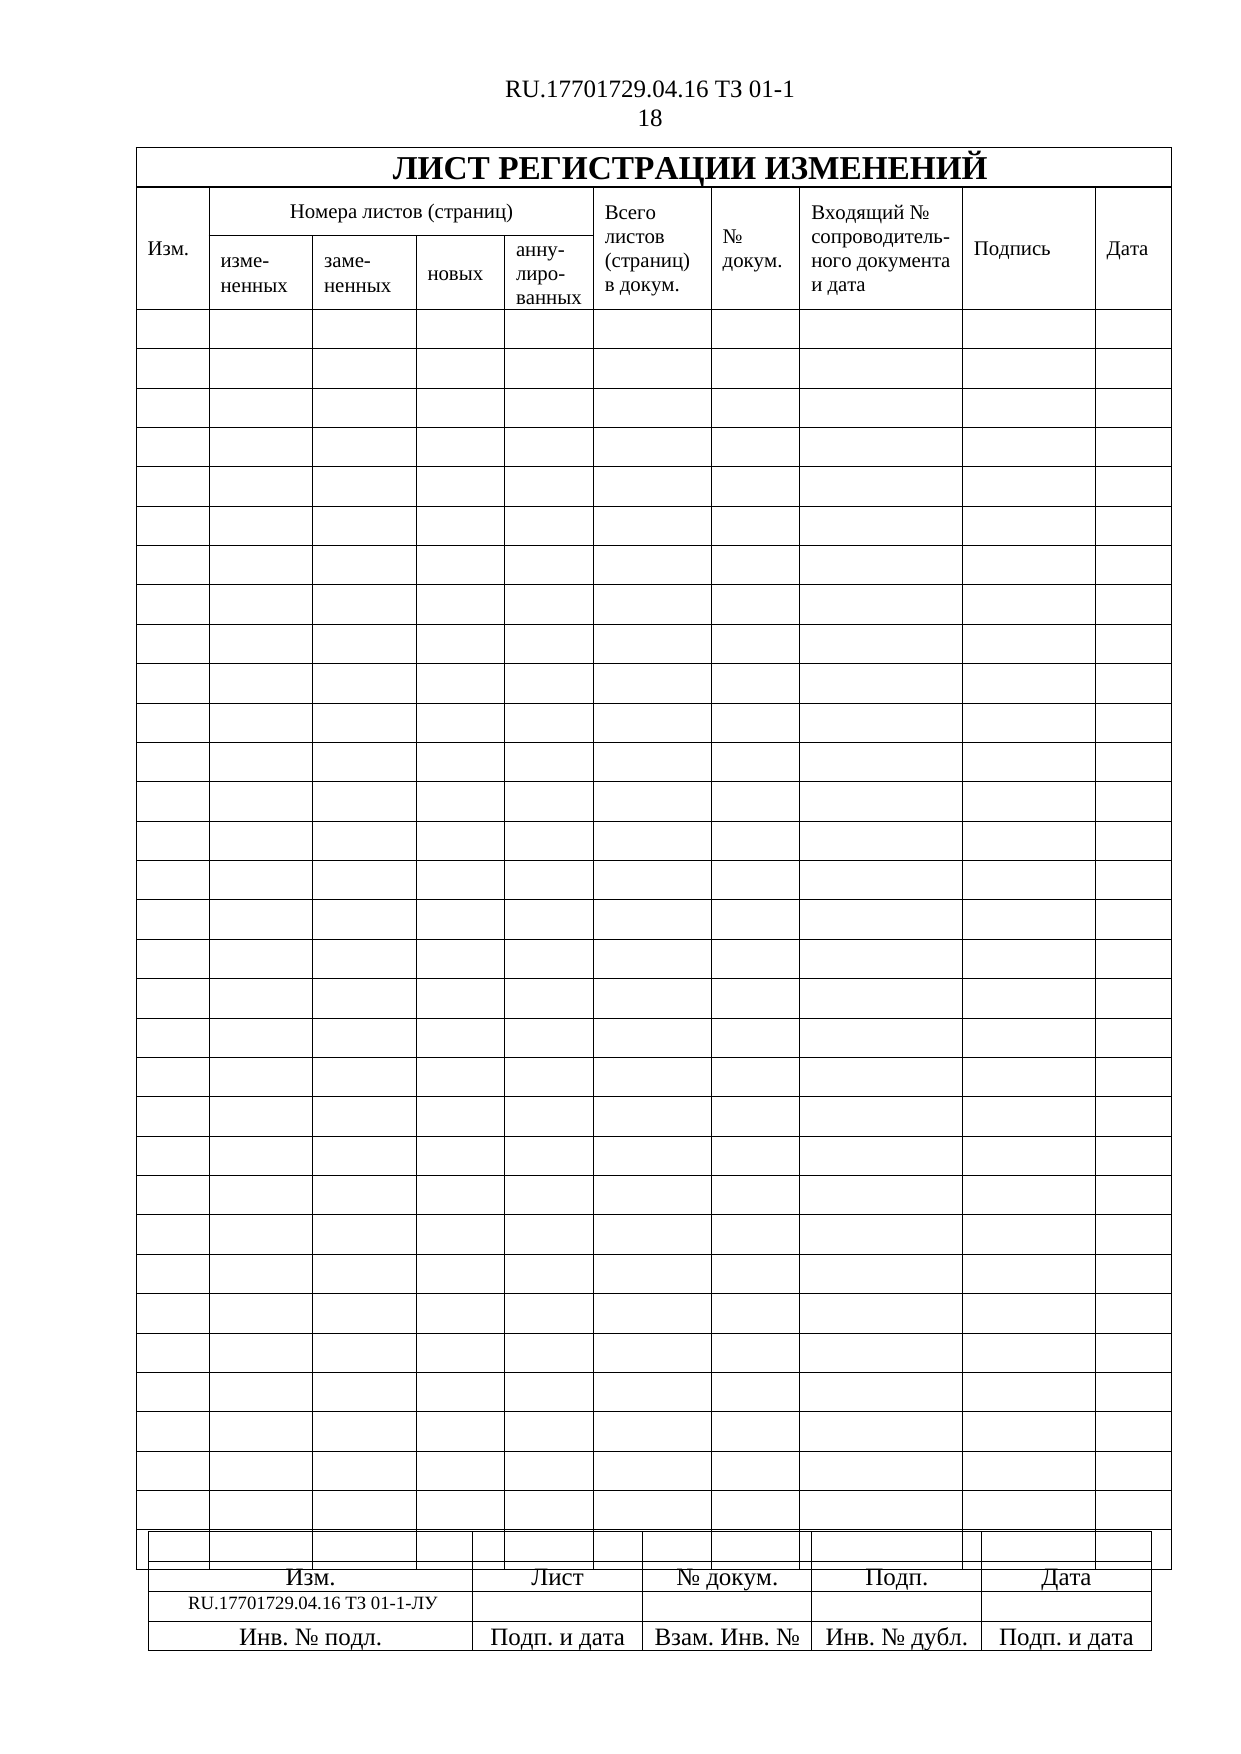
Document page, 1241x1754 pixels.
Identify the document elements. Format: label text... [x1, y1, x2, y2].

table_cell [594, 507, 711, 545]
table_cell [594, 861, 711, 899]
table_cell [210, 1019, 312, 1057]
table_cell [210, 743, 312, 781]
table_cell [712, 467, 799, 506]
table_cell [800, 1215, 962, 1254]
table_cell [505, 979, 593, 1017]
table_cell [800, 507, 962, 545]
table_cell [594, 940, 711, 978]
table_cell [1096, 1176, 1171, 1214]
table_cell [800, 1097, 962, 1136]
table_cell [963, 1019, 1095, 1057]
table_cell [313, 1373, 416, 1411]
table_cell [594, 704, 711, 742]
table_cell [800, 900, 962, 939]
table_cell [313, 1334, 416, 1372]
table_cell [417, 1176, 504, 1214]
table_cell [505, 1412, 593, 1451]
table_cell [594, 546, 711, 584]
table_cell [313, 1294, 416, 1332]
table_cell [963, 1176, 1095, 1214]
table_cell [1096, 546, 1171, 584]
table_cell [800, 546, 962, 584]
table_cell Дата [1096, 188, 1171, 309]
table_cell [417, 1373, 504, 1411]
table_cell [417, 389, 504, 427]
table_cell [137, 625, 209, 663]
table_cell [800, 1255, 962, 1293]
table_cell [963, 349, 1095, 387]
table_cell [594, 310, 711, 348]
table_cell [417, 1294, 504, 1332]
table_cell [417, 822, 504, 860]
table_cell [505, 1334, 593, 1372]
table_cell [505, 900, 593, 939]
table_cell [210, 546, 312, 584]
table_cell [137, 389, 209, 427]
table_cell [505, 1137, 593, 1175]
table_cell [137, 1373, 209, 1411]
table_cell [137, 467, 209, 506]
table_cell [963, 664, 1095, 702]
table_cell [963, 389, 1095, 427]
table_cell [505, 585, 593, 624]
table_cell [313, 822, 416, 860]
table_cell Изм. [137, 188, 209, 309]
table_cell [1096, 349, 1171, 387]
table_cell [210, 861, 312, 899]
table_cell [1096, 585, 1171, 624]
table_cell [210, 467, 312, 506]
table_cell [505, 1215, 593, 1254]
table_cell [963, 1530, 1095, 1569]
table_cell [1096, 1373, 1171, 1411]
table_cell [800, 664, 962, 702]
table_cell [137, 1097, 209, 1136]
table_cell [505, 1294, 593, 1332]
table_cell [505, 704, 593, 742]
table_cell [594, 1019, 711, 1057]
table_cell [313, 1412, 416, 1451]
table_cell [963, 822, 1095, 860]
table_cell [800, 1334, 962, 1372]
table_cell [963, 585, 1095, 624]
table_cell [1096, 1294, 1171, 1332]
table_cell [1096, 861, 1171, 899]
table_cell [594, 389, 711, 427]
table_cell [210, 1491, 312, 1529]
table_cell [137, 940, 209, 978]
table_cell [417, 900, 504, 939]
table_cell [137, 349, 209, 387]
table_cell изме-ненных [210, 236, 312, 309]
table_cell [800, 782, 962, 821]
table_cell [417, 1452, 504, 1490]
table_cell [137, 1019, 209, 1057]
table_cell [712, 822, 799, 860]
table_cell [712, 1491, 799, 1529]
table_cell [210, 1255, 312, 1293]
table_cell [800, 467, 962, 506]
table_cell Всего листов (страниц) в докум. [594, 188, 711, 309]
table_cell [505, 507, 593, 545]
table_cell [800, 625, 962, 663]
table_cell [210, 1294, 312, 1332]
table_cell [417, 1530, 504, 1569]
table_cell [137, 1215, 209, 1254]
table_cell [712, 1294, 799, 1332]
table_cell [313, 1530, 416, 1569]
table_cell [1096, 1491, 1171, 1529]
table_cell [210, 1452, 312, 1490]
table_cell [505, 1019, 593, 1057]
table_cell [210, 1058, 312, 1096]
table_cell [505, 389, 593, 427]
table_cell [594, 1530, 711, 1569]
table_cell [313, 546, 416, 584]
table_cell [963, 979, 1095, 1017]
table_cell [712, 310, 799, 348]
table_cell [1096, 428, 1171, 466]
table_cell [417, 310, 504, 348]
table_cell [1096, 1530, 1171, 1569]
table_cell [594, 625, 711, 663]
table_cell [594, 585, 711, 624]
table_cell [313, 507, 416, 545]
table_cell [210, 1215, 312, 1254]
table_cell [137, 822, 209, 860]
table_cell [800, 1491, 962, 1529]
table_cell [505, 822, 593, 860]
table_cell [313, 1097, 416, 1136]
table_cell [210, 1412, 312, 1451]
table_cell [712, 1176, 799, 1214]
table_cell [505, 1530, 593, 1569]
table_cell [594, 979, 711, 1017]
table_cell [313, 1491, 416, 1529]
table_cell № докум. [712, 188, 799, 309]
table_cell [417, 1491, 504, 1529]
table_cell [137, 664, 209, 702]
table_cell [313, 979, 416, 1017]
table_cell [712, 389, 799, 427]
table_cell [963, 1294, 1095, 1332]
table_cell [137, 704, 209, 742]
table_cell [137, 1334, 209, 1372]
table_cell [594, 822, 711, 860]
table_cell [800, 979, 962, 1017]
table_cell [137, 310, 209, 348]
table_cell [417, 1019, 504, 1057]
table_cell [210, 664, 312, 702]
table_cell [963, 1097, 1095, 1136]
table_cell [417, 1097, 504, 1136]
table_cell [594, 664, 711, 702]
table_cell [1096, 310, 1171, 348]
table_cell [417, 625, 504, 663]
table_cell [313, 625, 416, 663]
table_cell [800, 1530, 962, 1569]
table_cell [800, 349, 962, 387]
table_cell [417, 704, 504, 742]
table_cell [417, 1058, 504, 1096]
table_cell [712, 428, 799, 466]
table_cell [313, 1452, 416, 1490]
table_cell [505, 546, 593, 584]
table_cell [712, 940, 799, 978]
table_cell [313, 349, 416, 387]
table_cell [800, 310, 962, 348]
table_cell [313, 861, 416, 899]
table_cell [313, 467, 416, 506]
table_cell [1096, 704, 1171, 742]
table_cell [210, 428, 312, 466]
table_cell [505, 664, 593, 702]
table_cell [1096, 1058, 1171, 1096]
table_cell [963, 1412, 1095, 1451]
table_cell [712, 664, 799, 702]
table_cell [417, 940, 504, 978]
table_cell [1096, 782, 1171, 821]
table_cell [210, 389, 312, 427]
table_cell [417, 782, 504, 821]
table_cell [505, 1452, 593, 1490]
table_cell Номера листов (страниц) [210, 188, 593, 235]
table_cell [800, 704, 962, 742]
table_cell [137, 546, 209, 584]
table_cell [1096, 467, 1171, 506]
table_cell [594, 467, 711, 506]
table_cell [137, 1491, 209, 1529]
table_cell [505, 310, 593, 348]
table_cell [137, 782, 209, 821]
table_cell [800, 861, 962, 899]
table_cell [137, 507, 209, 545]
table_cell [313, 585, 416, 624]
table_cell [712, 1058, 799, 1096]
table_cell [313, 1255, 416, 1293]
table_cell [1096, 822, 1171, 860]
table_cell [505, 782, 593, 821]
table_cell [417, 1255, 504, 1293]
table_cell [1096, 940, 1171, 978]
table_cell [712, 900, 799, 939]
table_cell [963, 1058, 1095, 1096]
table_cell [712, 1215, 799, 1254]
table_cell [210, 704, 312, 742]
table_cell [210, 625, 312, 663]
table_cell [137, 1255, 209, 1293]
table_cell [594, 782, 711, 821]
table_cell [712, 743, 799, 781]
table_cell [1096, 979, 1171, 1017]
table_cell [210, 310, 312, 348]
table_cell [210, 979, 312, 1017]
table_cell [712, 1530, 799, 1569]
table_cell [800, 428, 962, 466]
table_cell [963, 1334, 1095, 1372]
table_cell [505, 625, 593, 663]
table_cell [963, 861, 1095, 899]
table_cell [210, 940, 312, 978]
table_cell [800, 1058, 962, 1096]
table_cell [712, 546, 799, 584]
table_cell [594, 1491, 711, 1529]
table_header ЛИСТ РЕГИСТРАЦИИ ИЗМЕНЕНИЙ [137, 148, 1171, 186]
table_cell [963, 546, 1095, 584]
table_cell [210, 1137, 312, 1175]
table_cell [1096, 507, 1171, 545]
table_cell [1096, 1452, 1171, 1490]
table_cell [505, 349, 593, 387]
table_cell Входящий № сопроводитель-ного документа и дата [800, 188, 962, 309]
table_cell [210, 1097, 312, 1136]
table_cell [313, 704, 416, 742]
table_cell [1096, 625, 1171, 663]
table_cell [505, 1373, 593, 1411]
table_cell [137, 1530, 209, 1569]
table_cell [712, 979, 799, 1017]
table_cell [417, 507, 504, 545]
table_cell [313, 940, 416, 978]
table_cell [417, 743, 504, 781]
table_cell [712, 1097, 799, 1136]
table_cell [1096, 1255, 1171, 1293]
table_cell [594, 1176, 711, 1214]
table_cell [712, 704, 799, 742]
table_cell [963, 310, 1095, 348]
table_cell [594, 428, 711, 466]
table_cell [417, 428, 504, 466]
table_cell [313, 1176, 416, 1214]
table_cell [505, 861, 593, 899]
table_cell [963, 940, 1095, 978]
table_cell [712, 1334, 799, 1372]
table_cell [505, 1176, 593, 1214]
table_cell [800, 940, 962, 978]
table_cell [1096, 389, 1171, 427]
table_cell [417, 664, 504, 702]
table_cell [137, 1176, 209, 1214]
table_cell [1096, 664, 1171, 702]
table_cell [1096, 1019, 1171, 1057]
table_cell [594, 1137, 711, 1175]
table_cell [963, 743, 1095, 781]
table_cell [505, 1058, 593, 1096]
table_cell [137, 1137, 209, 1175]
table_cell [712, 1452, 799, 1490]
table_cell [712, 782, 799, 821]
table_cell [800, 1373, 962, 1411]
table_cell [137, 1058, 209, 1096]
table_cell [712, 585, 799, 624]
table_cell [1096, 1215, 1171, 1254]
table_cell [1096, 1097, 1171, 1136]
table_cell [963, 782, 1095, 821]
table_cell [712, 1412, 799, 1451]
table_cell [505, 743, 593, 781]
table_cell [594, 1334, 711, 1372]
table_cell заме- ненных [313, 236, 416, 309]
table_cell [594, 1058, 711, 1096]
table_cell [1096, 743, 1171, 781]
table_cell [800, 1452, 962, 1490]
table_cell [137, 1294, 209, 1332]
table_cell [800, 743, 962, 781]
table_cell [313, 743, 416, 781]
table_cell [210, 349, 312, 387]
table_cell [417, 1215, 504, 1254]
table_cell [800, 389, 962, 427]
table_cell [417, 585, 504, 624]
table_cell [594, 349, 711, 387]
table_cell [963, 704, 1095, 742]
table_cell [800, 585, 962, 624]
table_cell [137, 979, 209, 1017]
table_cell [1096, 1334, 1171, 1372]
table_cell [417, 546, 504, 584]
table_cell [313, 664, 416, 702]
table_cell [137, 428, 209, 466]
table_cell [963, 625, 1095, 663]
table_cell [210, 1373, 312, 1411]
table_cell [800, 1019, 962, 1057]
table_cell [417, 1412, 504, 1451]
table_cell [963, 467, 1095, 506]
table_cell [594, 1412, 711, 1451]
table_cell [137, 585, 209, 624]
table_cell [505, 1491, 593, 1529]
table_cell [1096, 1137, 1171, 1175]
table_cell [963, 1491, 1095, 1529]
table_cell [963, 507, 1095, 545]
table_cell [963, 428, 1095, 466]
table_cell [210, 822, 312, 860]
table_cell [800, 1176, 962, 1214]
table_cell [505, 1255, 593, 1293]
table_cell [800, 1294, 962, 1332]
table_cell [505, 467, 593, 506]
table_cell [1096, 900, 1171, 939]
table_cell [313, 900, 416, 939]
table_cell новых [417, 236, 504, 309]
table_cell [963, 1215, 1095, 1254]
table_cell [712, 1019, 799, 1057]
table_cell [712, 349, 799, 387]
table_cell [137, 743, 209, 781]
table_cell [210, 507, 312, 545]
table_cell [594, 900, 711, 939]
table_cell [417, 467, 504, 506]
table_cell [800, 1137, 962, 1175]
table_cell [505, 1097, 593, 1136]
table_cell [210, 1530, 312, 1569]
table_cell [313, 1058, 416, 1096]
table_cell [800, 822, 962, 860]
table_cell [505, 940, 593, 978]
table_cell [594, 1294, 711, 1332]
table_cell [313, 1137, 416, 1175]
table_cell [712, 1255, 799, 1293]
table_cell [210, 1334, 312, 1372]
table_cell [210, 585, 312, 624]
table_cell [712, 1137, 799, 1175]
table_cell [963, 1373, 1095, 1411]
table_cell [137, 1452, 209, 1490]
table_cell [712, 1373, 799, 1411]
table_cell [1096, 1412, 1171, 1451]
table_cell [210, 1176, 312, 1214]
table_cell [712, 507, 799, 545]
table_cell [313, 1215, 416, 1254]
table_cell Подпись [963, 188, 1095, 309]
table_cell [137, 1412, 209, 1451]
table_cell [313, 1019, 416, 1057]
table_cell [594, 1452, 711, 1490]
table_cell анну- лиро- ванных [505, 236, 593, 309]
table_cell [210, 782, 312, 821]
table_cell [210, 900, 312, 939]
table_cell [963, 900, 1095, 939]
table_cell [963, 1137, 1095, 1175]
table_cell [712, 625, 799, 663]
table_cell [417, 979, 504, 1017]
table_cell [313, 310, 416, 348]
table_cell [800, 1412, 962, 1451]
table_cell [505, 428, 593, 466]
table_cell [313, 389, 416, 427]
table_cell [594, 743, 711, 781]
table_cell [594, 1215, 711, 1254]
table_cell [417, 1137, 504, 1175]
table_cell [313, 428, 416, 466]
table_cell [313, 782, 416, 821]
table_cell [963, 1452, 1095, 1490]
table_cell [594, 1255, 711, 1293]
table_cell [712, 861, 799, 899]
table_cell [594, 1373, 711, 1411]
table_cell [137, 861, 209, 899]
table_cell [417, 349, 504, 387]
table_cell [417, 861, 504, 899]
table_cell [417, 1334, 504, 1372]
table_cell [594, 1097, 711, 1136]
table_cell [137, 900, 209, 939]
table_cell [963, 1255, 1095, 1293]
